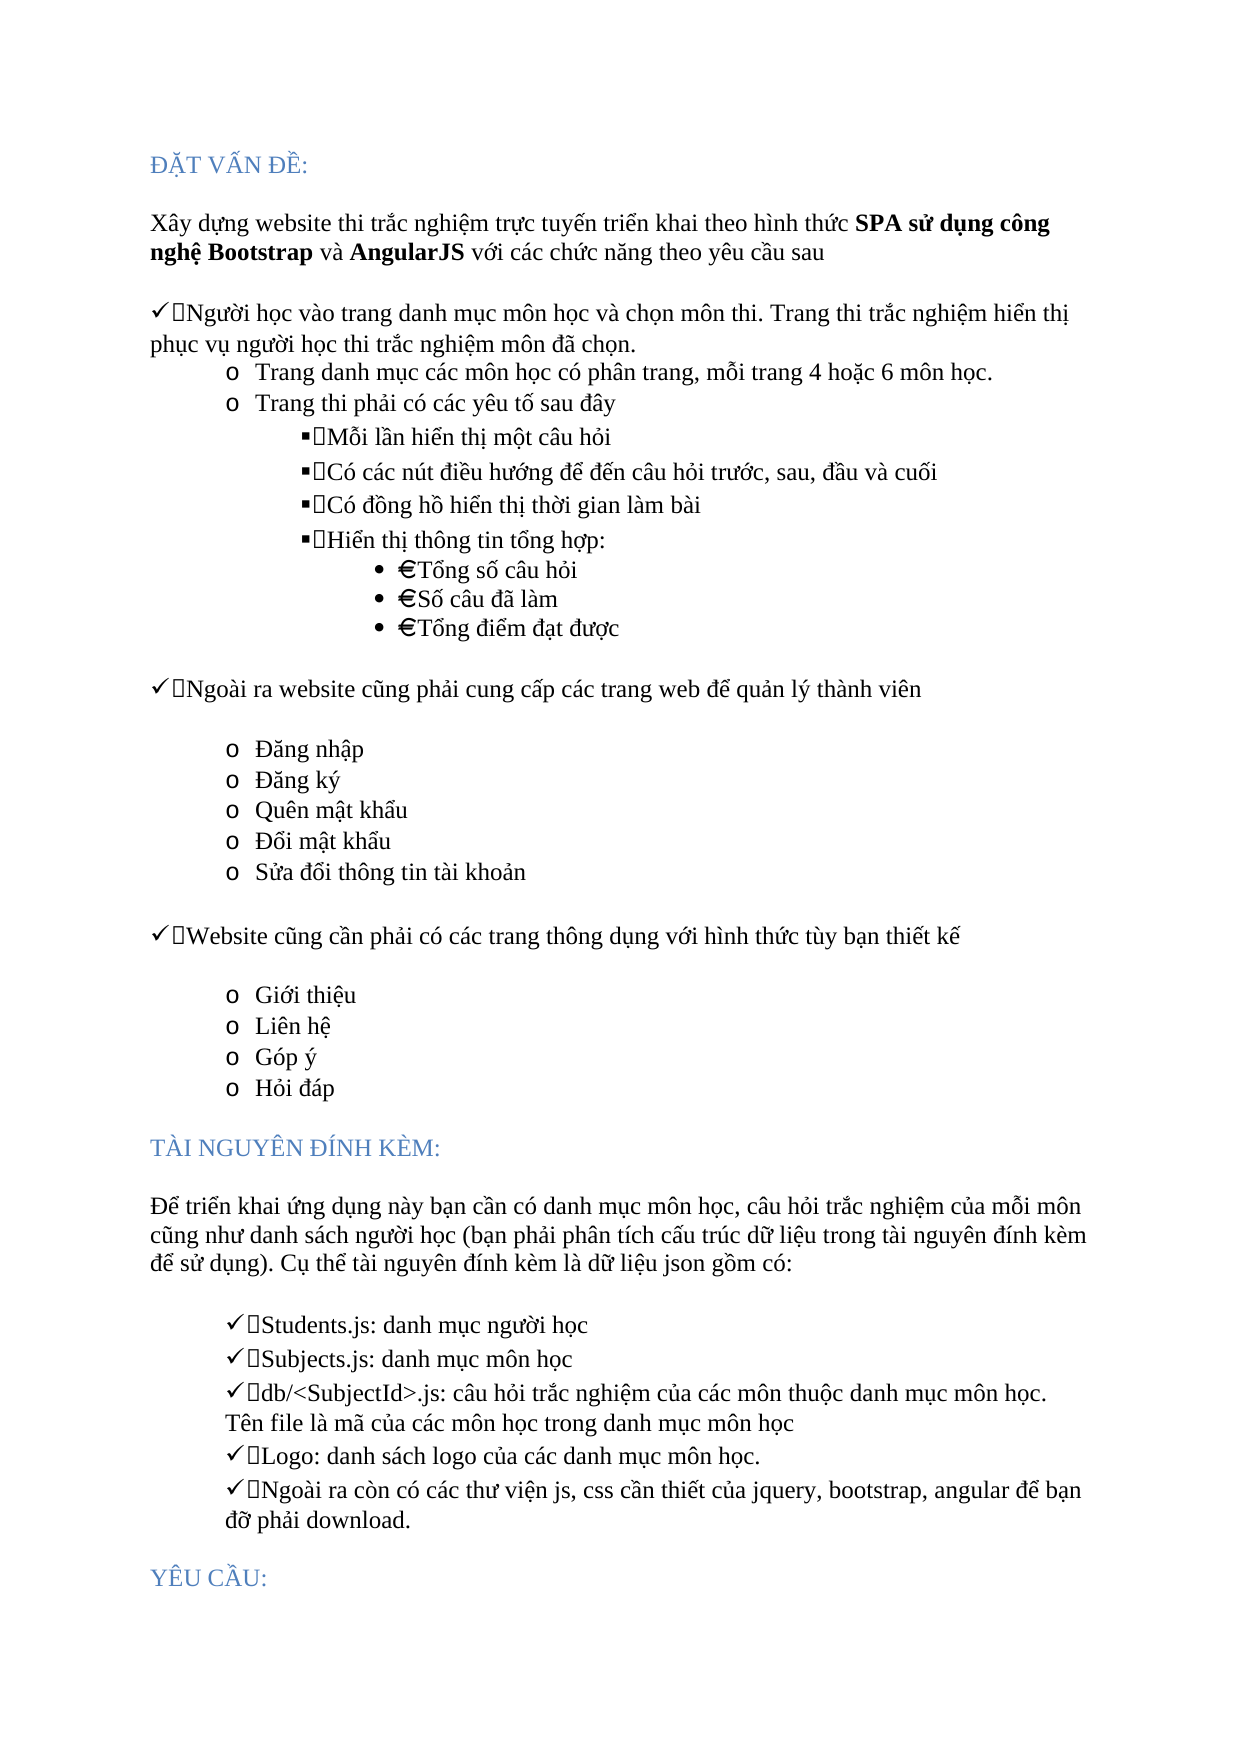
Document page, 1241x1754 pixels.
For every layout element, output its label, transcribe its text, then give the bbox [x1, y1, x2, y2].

text o Hỏi đáp [150, 1073, 1090, 1104]
text o Góp ý [150, 1042, 1090, 1073]
text Mỗi lần hiển thị một câu hỏi Có các nút điều hướng để đến câu hỏi trước, sau, đầu và cuối [300, 419, 1090, 487]
text Người học vào trang danh mục môn học và chọn môn thi. Trang thi trắc nghiệm hiển thị phục vụ người học thi trắc nghiệm môn đã chọn. [150, 294, 1090, 357]
text o Giới thiệu [150, 981, 1090, 1011]
text YÊU CẦU: [150, 1563, 1090, 1592]
text Ngoài ra còn có các thư viện js, css cần thiết của jquery, bootstrap, angular để bạn đỡ phải download. [225, 1471, 1090, 1534]
text Students.js: danh mục người học [225, 1306, 1090, 1340]
text  Tổng điểm đạt được [375, 613, 1090, 642]
text o Liên hệ [150, 1011, 1090, 1042]
text ĐẶT VẤN ĐỀ: [150, 150, 1090, 179]
text Để triển khai ứng dụng này bạn cần có danh mục môn học, câu hỏi trắc nghiệm của mỗi môn cũng như danh sách người học (bạn phải phân tích cấu trúc dữ liệu trong tài nguyên đính kèm để sử dụng). Cụ thể tài nguyên đính kèm là dữ liệu json gồm có: [150, 1191, 1090, 1277]
text o Trang thi phải có các yêu tố sau đây [225, 388, 1090, 419]
text  Tổng số câu hỏi [375, 555, 1090, 584]
text o Trang danh mục các môn học có phân trang, mỗi trang 4 hoặc 6 môn học. [225, 357, 1090, 388]
text TÀI NGUYÊN ĐÍNH KÈM: [150, 1133, 1090, 1162]
text o Đăng nhập [225, 734, 1090, 765]
text Website cũng cần phải có các trang thông dụng với hình thức tùy bạn thiết kế [150, 917, 1090, 951]
text Có đồng hồ hiển thị thời gian làm bài Hiển thị thông tin tổng hợp: [300, 487, 1090, 555]
text Logo: danh sách logo của các danh mục môn học. [225, 1437, 1090, 1471]
text Ngoài ra website cũng phải cung cấp các trang web để quản lý thành viên [150, 671, 1090, 705]
text db/<SubjectId>.js: câu hỏi trắc nghiệm của các môn thuộc danh mục môn học. Tên file là mã của các môn học trong danh mục môn học [225, 1374, 1090, 1437]
text Subjects.js: danh mục môn học [225, 1340, 1090, 1374]
text  Số câu đã làm [375, 584, 1090, 613]
text Xây dựng website thi trắc nghiệm trực tuyến triển khai theo hình thức SPA sử dụng công nghệ Bootstrap và AngularJS với các chức năng theo yêu cầu sau [150, 208, 1090, 265]
text o Đăng ký o Quên mật khẩu o Đổi mật khẩu o Sửa đổi thông tin tài khoản [225, 765, 1090, 888]
